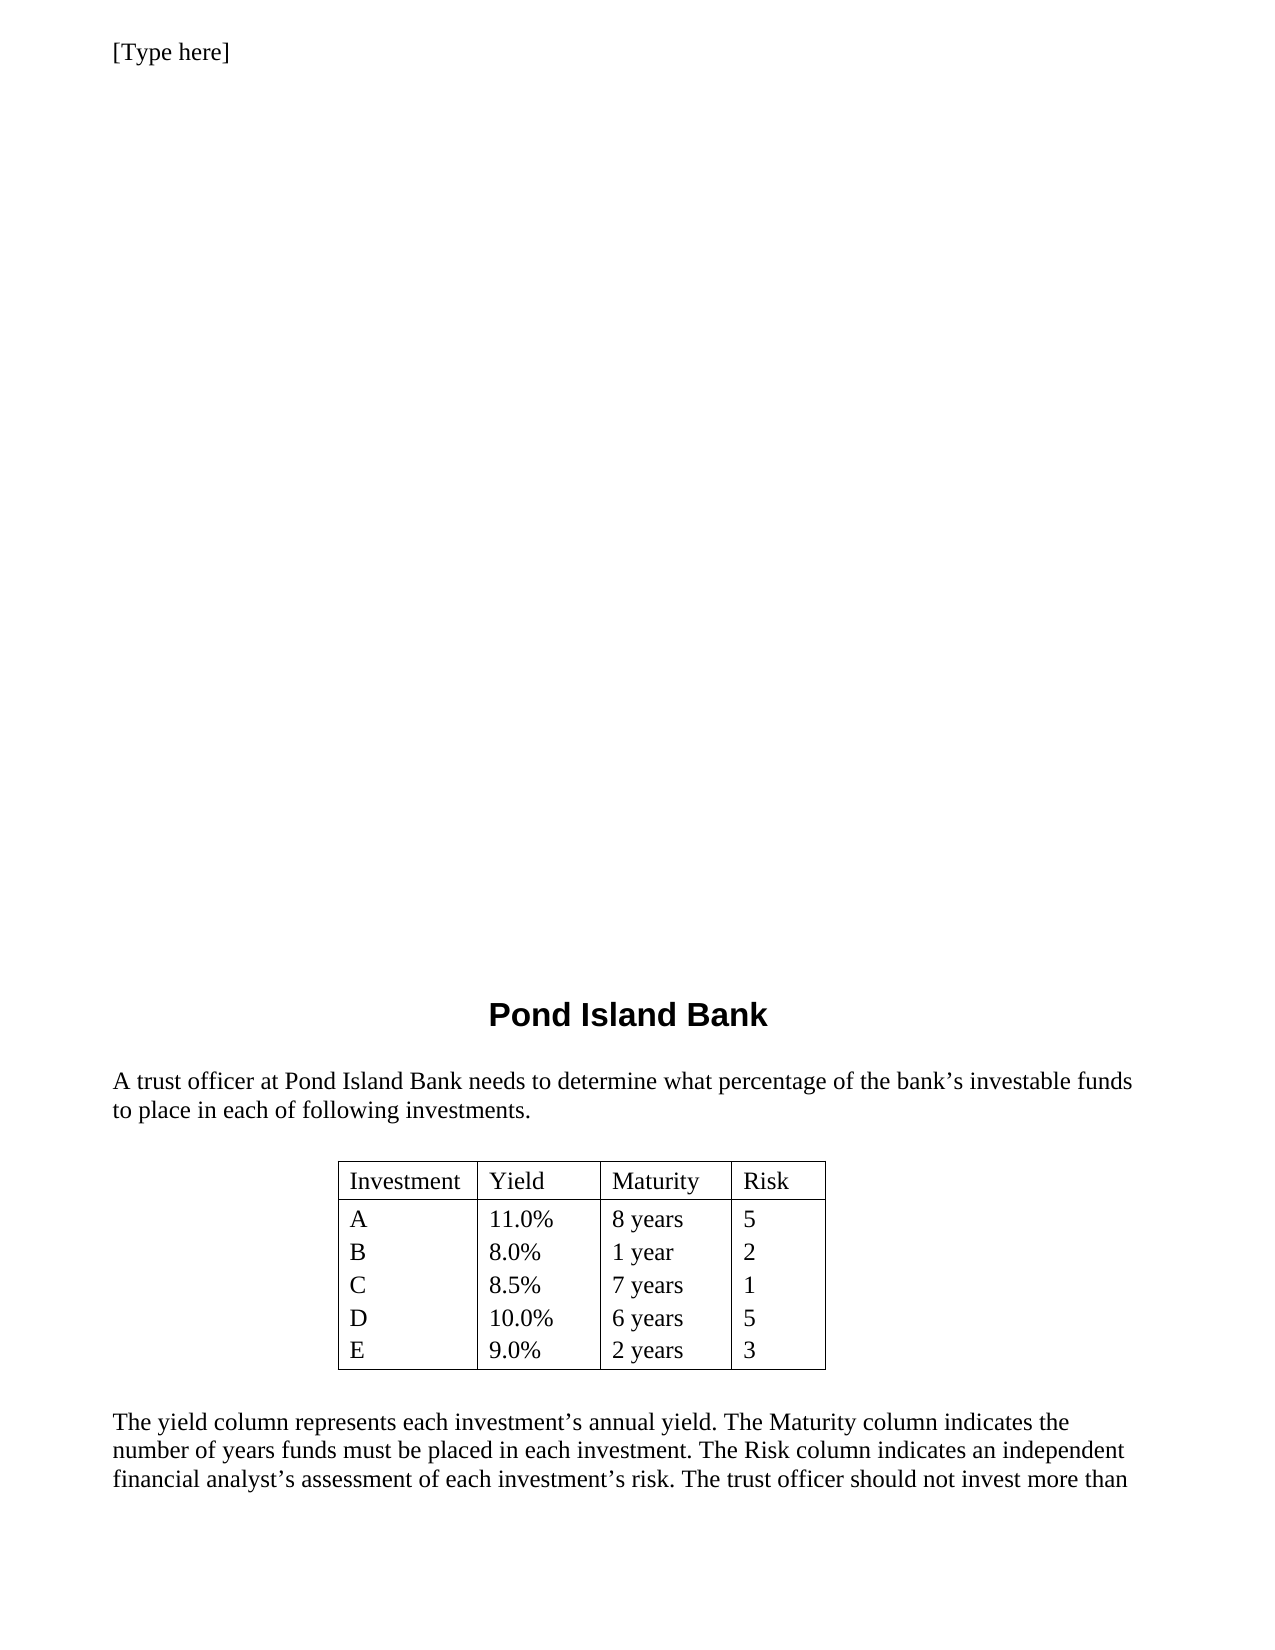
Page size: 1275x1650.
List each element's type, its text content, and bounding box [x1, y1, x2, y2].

table_cell A B C D E [339, 1200, 477, 1368]
table_cell 8 years 1 year 7 years 6 years 2 years [601, 1200, 731, 1368]
table_cell 11.0% 8.0% 8.5% 10.0% 9.0% [478, 1200, 600, 1368]
text A trust officer at Pond Island Bank needs to determine what percentage of the bank’s investable funds to place in each of following investments. [112, 1066, 1144, 1123]
table_header Maturity [601, 1162, 731, 1199]
table_header Risk [732, 1162, 825, 1199]
table_header Investment [339, 1162, 477, 1199]
text Pond Island Bank [112, 995, 1144, 1033]
table_header Yield [478, 1162, 600, 1199]
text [112, 1407, 1144, 1493]
table_cell 5 2 1 5 3 [732, 1200, 825, 1368]
